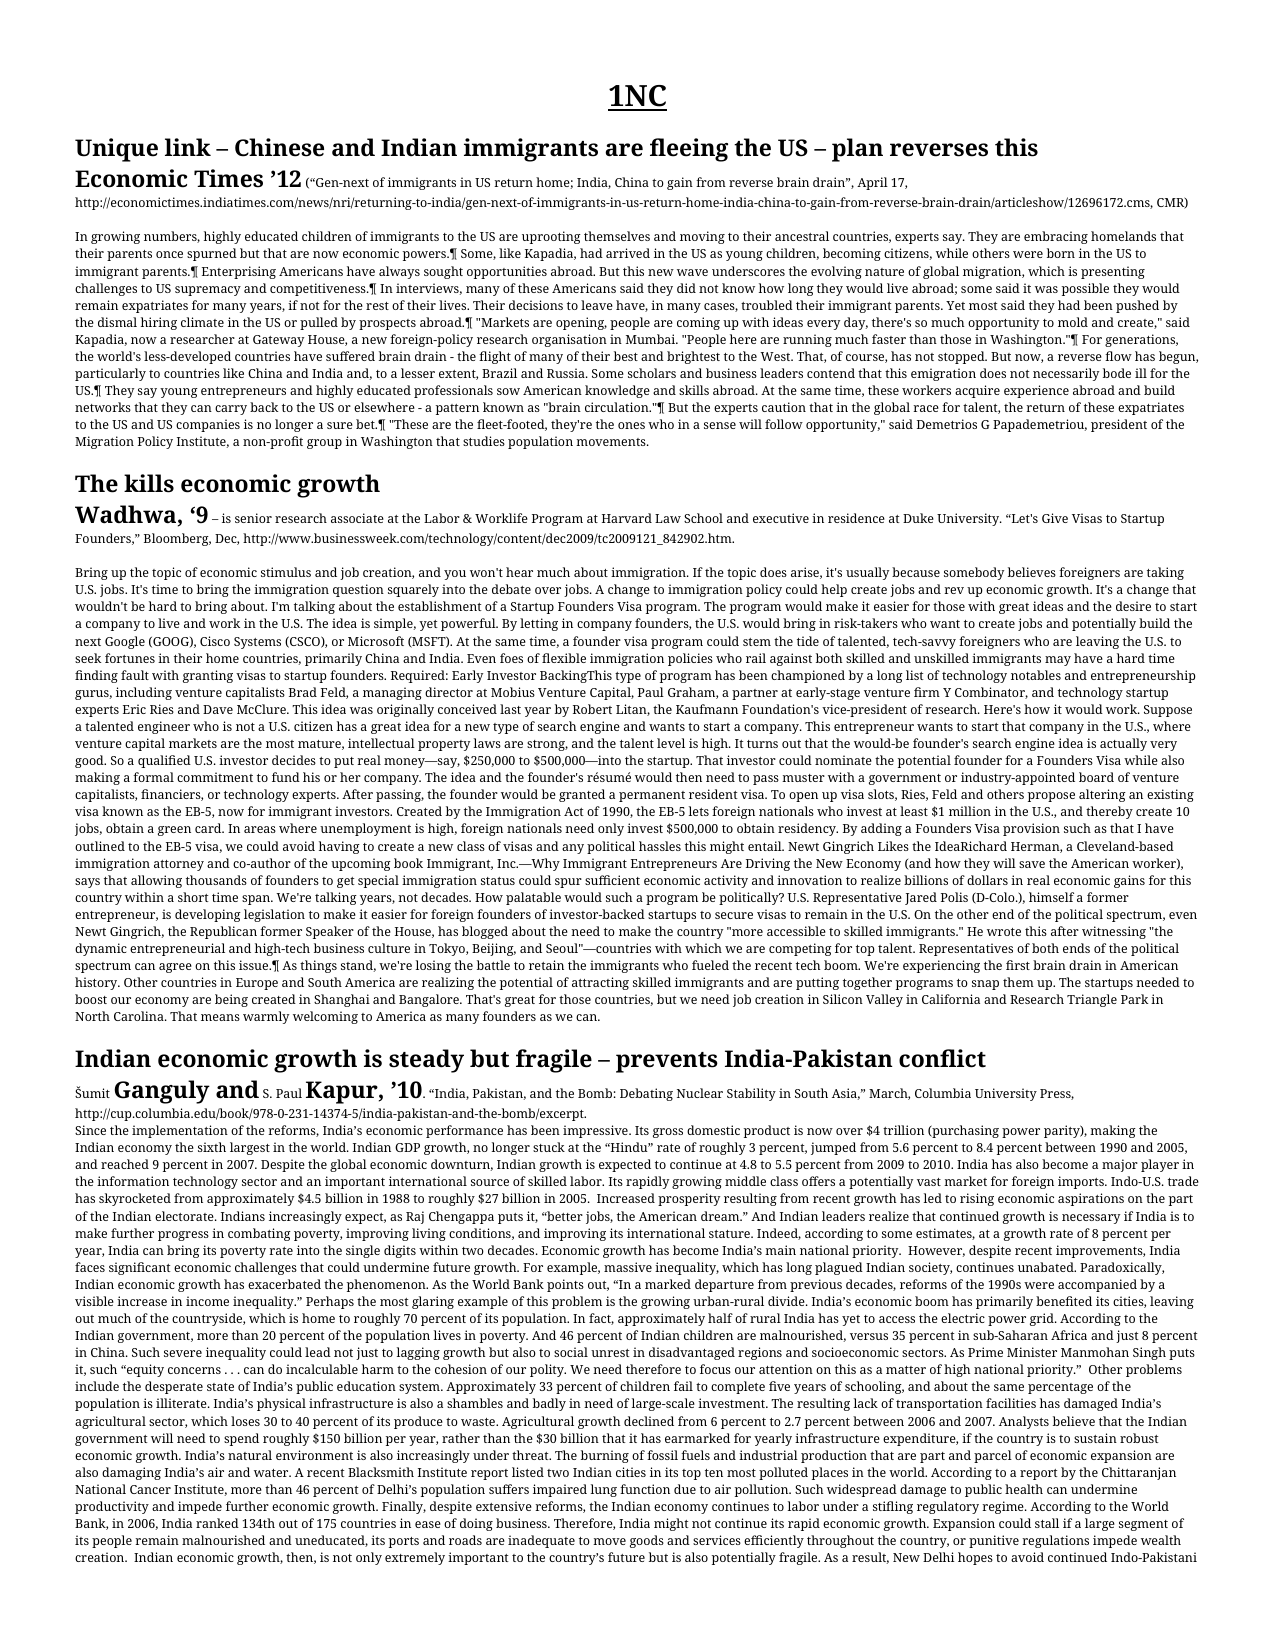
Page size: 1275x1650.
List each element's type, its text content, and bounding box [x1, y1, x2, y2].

subtitle 1NC [75, 75, 1200, 115]
text In growing numbers, highly educated children of immigrants to the US are uprooting themselves and moving to their ancestral countries, experts say. They are embracing homelands that their parents once spurned but that are now economic powers.¶ Some, like Kapadia, had arrived in the US as young children, becoming citizens, while others were born in the US to immigrant parents.¶ Enterprising Americans have always sought opportunities abroad. But this new wave underscores the evolving nature of global migration, which is presenting challenges to US supremacy and competitiveness.¶ In interviews, many of these Americans said they did not know how long they would live abroad; some said it was possible they would remain expatriates for many years, if not for the rest of their lives. Their decisions to leave have, in many cases, troubled their immigrant parents. Yet most said they had been pushed by the dismal hiring climate in the US or pulled by prospects abroad.¶ "Markets are opening, people are coming up with ideas every day, there's so much opportunity to mold and create," said Kapadia, now a researcher at Gateway House, a new foreign-policy research organisation in Mumbai. "People here are running much faster than those in Washington."¶ For generations, the world's less-developed countries have suffered brain drain - the flight of many of their best and brightest to the West. That, of course, has not stopped. But now, a reverse flow has begun, particularly to countries like China and India and, to a lesser extent, Brazil and Russia. Some scholars and business leaders contend that this emigration does not necessarily bode ill for the US.¶ They say young entrepreneurs and highly educated professionals sow American knowledge and skills abroad. At the same time, these workers acquire experience abroad and build networks that they can carry back to the US or elsewhere - a pattern known as "brain circulation."¶ But the experts caution that in the global race for talent, the return of these expatriates to the US and US companies is no longer a sure bet.¶ "These are the fleet-footed, they're the ones who in a sense will follow opportunity," said Demetrios G Papademetriou, president of the Migration Policy Institute, a non-profit group in Washington that studies population movements. [75, 228, 1200, 451]
text Unique link – Chinese and Indian immigrants are fleeing the US – plan reverses this [75, 132, 1200, 163]
text The kills economic growth [75, 468, 1200, 499]
text Šumit Ganguly and S. Paul Kapur, ’10. “India, Pakistan, and the Bomb: Debating Nuclear Stability in South Asia,” March, Columbia University Press, http://cup.columbia.edu/book/978-0-231-14374-5/india-pakistan-and-the-bomb/excerpt. [75, 1074, 1200, 1122]
text Indian economic growth is steady but fragile – prevents India-Pakistan conflict [75, 1043, 1200, 1074]
text Wadhwa, ‘9 – is senior research associate at the Labor & Worklife Program at Harvard Law School and executive in residence at Duke University. “Let's Give Visas to Startup Founders,” Bloomberg, Dec, http://www.businessweek.com/technology/content/dec2009/tc2009121_842902.htm. [75, 499, 1200, 547]
text Bring up the topic of economic stimulus and job creation, and you won't hear much about immigration. If the topic does arise, it's usually because somebody believes foreigners are taking U.S. jobs. It's time to bring the immigration question squarely into the debate over jobs. A change to immigration policy could help create jobs and rev up economic growth. It's a change that wouldn't be hard to bring about. I'm talking about the establishment of a Startup Founders Visa program. The program would make it easier for those with great ideas and the desire to start a company to live and work in the U.S. The idea is simple, yet powerful. By letting in company founders, the U.S. would bring in risk-takers who want to create jobs and potentially build the next Google (GOOG), Cisco Systems (CSCO), or Microsoft (MSFT). At the same time, a founder visa program could stem the tide of talented, tech-savvy foreigners who are leaving the U.S. to seek fortunes in their home countries, primarily China and India. Even foes of flexible immigration policies who rail against both skilled and unskilled immigrants may have a hard time finding fault with granting visas to startup founders. Required: Early Investor BackingThis type of program has been championed by a long list of technology notables and entrepreneurship gurus, including venture capitalists Brad Feld, a managing director at Mobius Venture Capital, Paul Graham, a partner at early-stage venture firm Y Combinator, and technology startup experts Eric Ries and Dave McClure. This idea was originally conceived last year by Robert Litan, the Kaufmann Foundation's vice-president of research. Here's how it would work. Suppose a talented engineer who is not a U.S. citizen has a great idea for a new type of search engine and wants to start a company. This entrepreneur wants to start that company in the U.S., where venture capital markets are the most mature, intellectual property laws are strong, and the talent level is high. It turns out that the would-be founder's search engine idea is actually very good. So a qualified U.S. investor decides to put real money—say, $250,000 to $500,000—into the startup. That investor could nominate the potential founder for a Founders Visa while also making a formal commitment to fund his or her company. The idea and the founder's résumé would then need to pass muster with a government or industry-appointed board of venture capitalists, financiers, or technology experts. After passing, the founder would be granted a permanent resident visa. To open up visa slots, Ries, Feld and others propose altering an existing visa known as the EB-5, now for immigrant investors. Created by the Immigration Act of 1990, the EB-5 lets foreign nationals who invest at least $1 million in the U.S., and thereby create 10 jobs, obtain a green card. In areas where unemployment is high, foreign nationals need only invest $500,000 to obtain residency. By adding a Founders Visa provision such as that I have outlined to the EB-5 visa, we could avoid having to create a new class of visas and any political hassles this might entail. Newt Gingrich Likes the IdeaRichard Herman, a Cleveland-based immigration attorney and co-author of the upcoming book Immigrant, Inc.—Why Immigrant Entrepreneurs Are Driving the New Economy (and how they will save the American worker), says that allowing thousands of founders to get special immigration status could spur sufficient economic activity and innovation to realize billions of dollars in real economic gains for this country within a short time span. We're talking years, not decades. How palatable would such a program be politically? U.S. Representative Jared Polis (D-Colo.), himself a former entrepreneur, is developing legislation to make it easier for foreign founders of investor-backed startups to secure visas to remain in the U.S. On the other end of the political spectrum, even Newt Gingrich, the Republican former Speaker of the House, has blogged about the need to make the country "more accessible to skilled immigrants." He wrote this after witnessing "the dynamic entrepreneurial and high-tech business culture in Tokyo, Beijing, and Seoul"—countries with which we are competing for top talent. Representatives of both ends of the political spectrum can agree on this issue.¶ As things stand, we're losing the battle to retain the immigrants who fueled the recent tech boom. We're experiencing the first brain drain in American history. Other countries in Europe and South America are realizing the potential of attracting skilled immigrants and are putting together programs to snap them up. The startups needed to boost our economy are being created in Shanghai and Bangalore. That's great for those countries, but we need job creation in Silicon Valley in California and Research Triangle Park in North Carolina. That means warmly welcoming to America as many founders as we can. [75, 564, 1200, 1026]
text Economic Times ’12 (“Gen-next of immigrants in US return home; India, China to gain from reverse brain drain”, April 17, http://economictimes.indiatimes.com/news/nri/returning-to-india/gen-next-of-immigrants-in-us-return-home-india-china-to-gain-from-reverse-brain-drain/articleshow/12696172.cms, CMR) [75, 163, 1200, 211]
